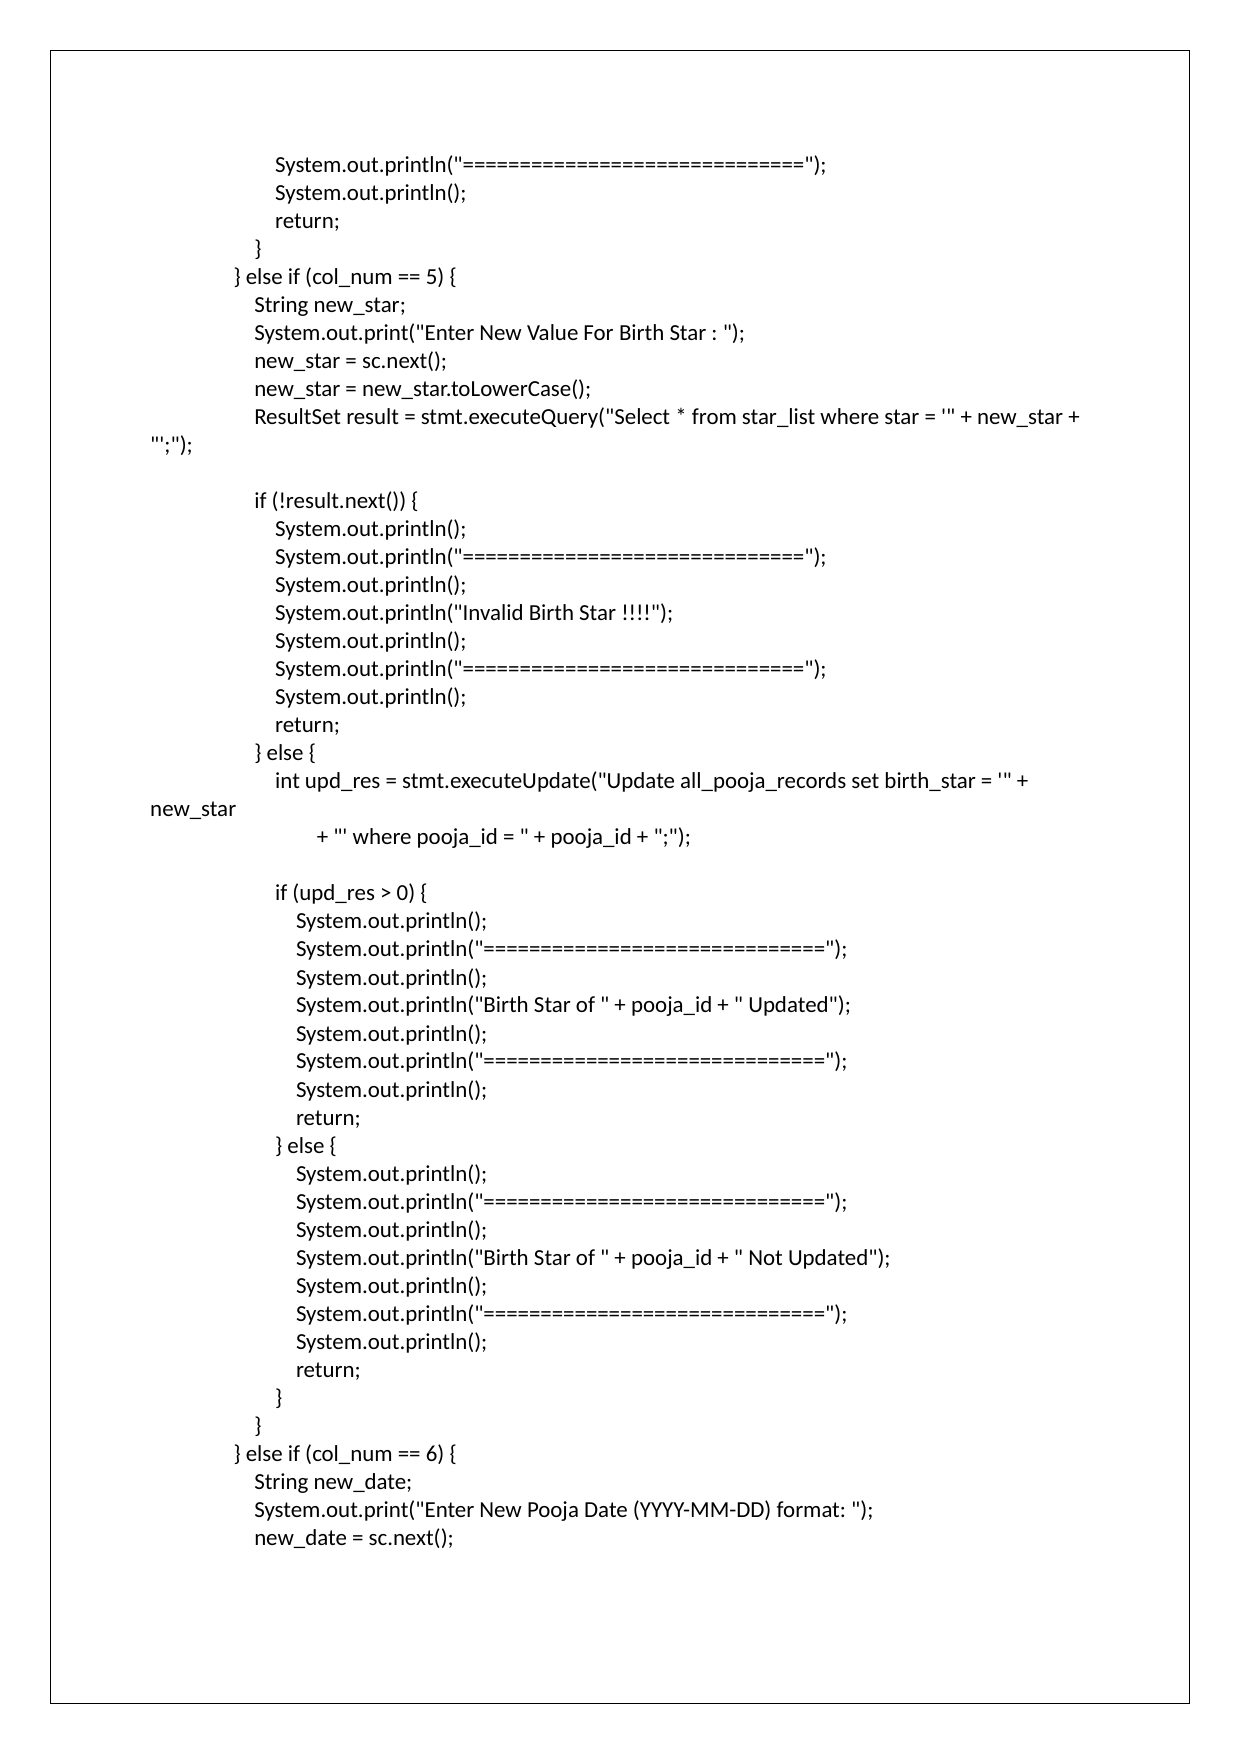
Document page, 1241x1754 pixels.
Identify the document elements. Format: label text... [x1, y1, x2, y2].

text System.out.println("Birth Star of " + pooja_id + " Updated"); [150, 991, 1090, 1019]
text return; [150, 1355, 1090, 1383]
text if (upd_res > 0) { [150, 878, 1090, 907]
text System.out.println("=============================="); [150, 1187, 1090, 1215]
text System.out.println(); [150, 570, 1090, 598]
text System.out.println(); [150, 1159, 1090, 1187]
text if (!result.next()) { [150, 486, 1090, 514]
text } [150, 234, 1090, 262]
text System.out.println(); [150, 907, 1090, 934]
text System.out.println(); [150, 1215, 1090, 1243]
text + "' where pooja_id = " + pooja_id + ";"); [150, 822, 1090, 851]
text System.out.println(); [150, 1271, 1090, 1299]
text int upd_res = stmt.executeUpdate("Update all_pooja_records set birth_star = '" + new_star [150, 766, 1090, 822]
text ResultSet result = stmt.executeQuery("Select * from star_list where star = '" + new_star + "';"); [150, 402, 1090, 458]
text } else if (col_num == 5) { [150, 262, 1090, 290]
text new_star = new_star.toLowerCase(); [150, 374, 1090, 402]
text } else { [150, 738, 1090, 766]
text } else if (col_num == 6) { [150, 1439, 1090, 1467]
text System.out.println(); [150, 682, 1090, 710]
text String new_date; [150, 1467, 1090, 1495]
text System.out.println("Invalid Birth Star !!!!"); [150, 598, 1090, 626]
text new_date = sc.next(); [150, 1523, 1090, 1551]
text System.out.println("=============================="); [150, 654, 1090, 682]
text System.out.println(); [150, 963, 1090, 991]
text System.out.println("=============================="); [150, 1047, 1090, 1075]
text System.out.println(); [150, 1327, 1090, 1355]
text new_star = sc.next(); [150, 346, 1090, 374]
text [150, 150, 1090, 178]
text String new_star; [150, 290, 1090, 318]
text System.out.println("Birth Star of " + pooja_id + " Not Updated"); [150, 1243, 1090, 1271]
text System.out.println("=============================="); [150, 1299, 1090, 1327]
text return; [150, 206, 1090, 234]
text } [150, 1411, 1090, 1439]
text return; [150, 1103, 1090, 1131]
text } else { [150, 1131, 1090, 1159]
text System.out.println("=============================="); [150, 934, 1090, 963]
text } [150, 1383, 1090, 1411]
text System.out.print("Enter New Pooja Date (YYYY-MM-DD) format: "); [150, 1495, 1090, 1523]
text System.out.println(); [150, 626, 1090, 654]
text System.out.print("Enter New Value For Birth Star : "); [150, 318, 1090, 346]
text System.out.println(); [150, 178, 1090, 206]
text System.out.println(); [150, 514, 1090, 542]
text System.out.println(); [150, 1019, 1090, 1047]
text return; [150, 710, 1090, 738]
text System.out.println(); [150, 1075, 1090, 1103]
text System.out.println("=============================="); [150, 542, 1090, 570]
